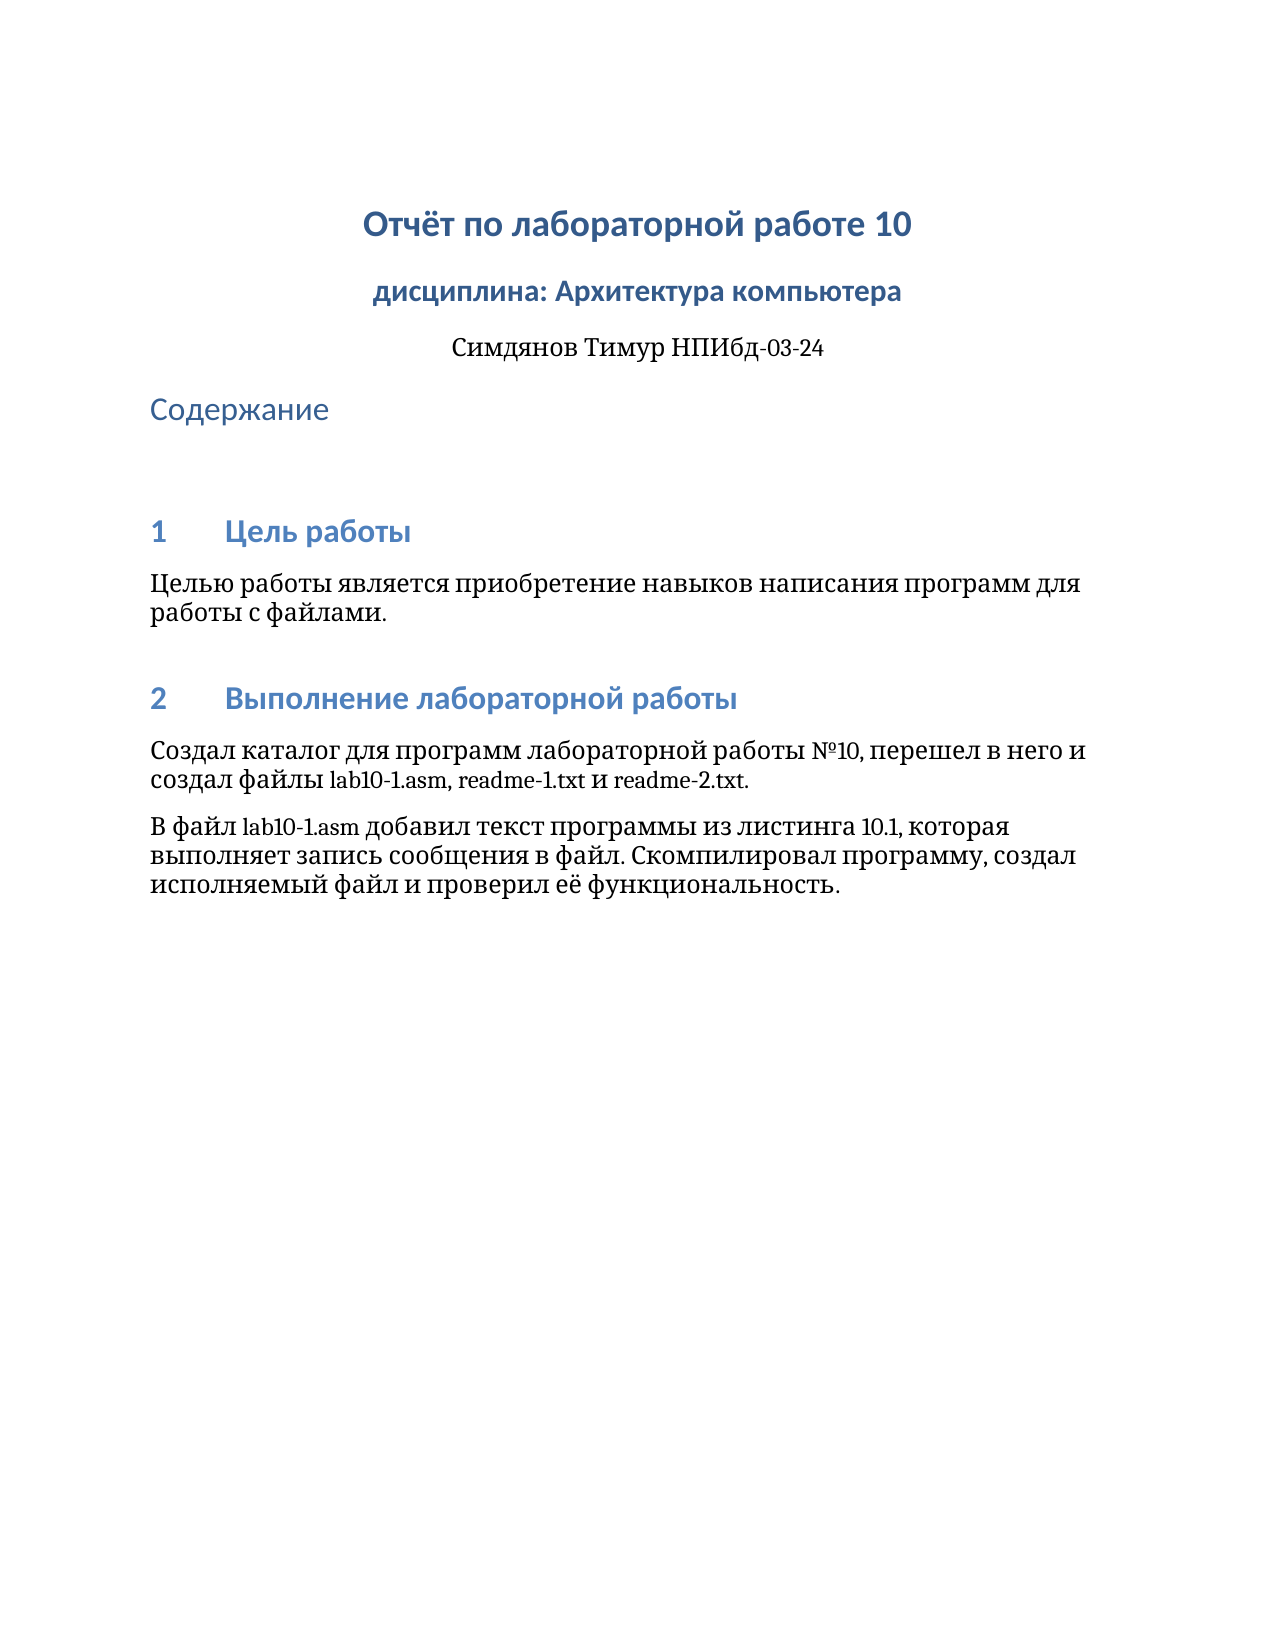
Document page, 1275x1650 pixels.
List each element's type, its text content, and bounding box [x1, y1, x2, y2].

title Отчёт по лабораторной работе 10 [150, 200, 1125, 246]
text В файл lab10-1.asm добавил текст программы из листинга 10.1, которая выполняет запись сообщения в файл. Скомпилировал программу, создал исполняемый файл и проверил её функциональность. [150, 813, 1125, 899]
text Создал каталог для программ лабораторной работы №10, перешел в него и создал файлы lab10-1.asm, readme-1.txt и readme-2.txt. [150, 737, 1125, 794]
text Симдянов Тимур НПИбд-03-24 [150, 334, 1125, 363]
text Целью работы является приобретение навыков написания программ для работы с файлами. [150, 570, 1125, 627]
subtitle 1 Цель работы [150, 510, 1125, 551]
subtitle дисциплина: Архитектура компьютера [150, 271, 1125, 309]
subtitle 2 Выполнение лабораторной работы [150, 677, 1125, 718]
